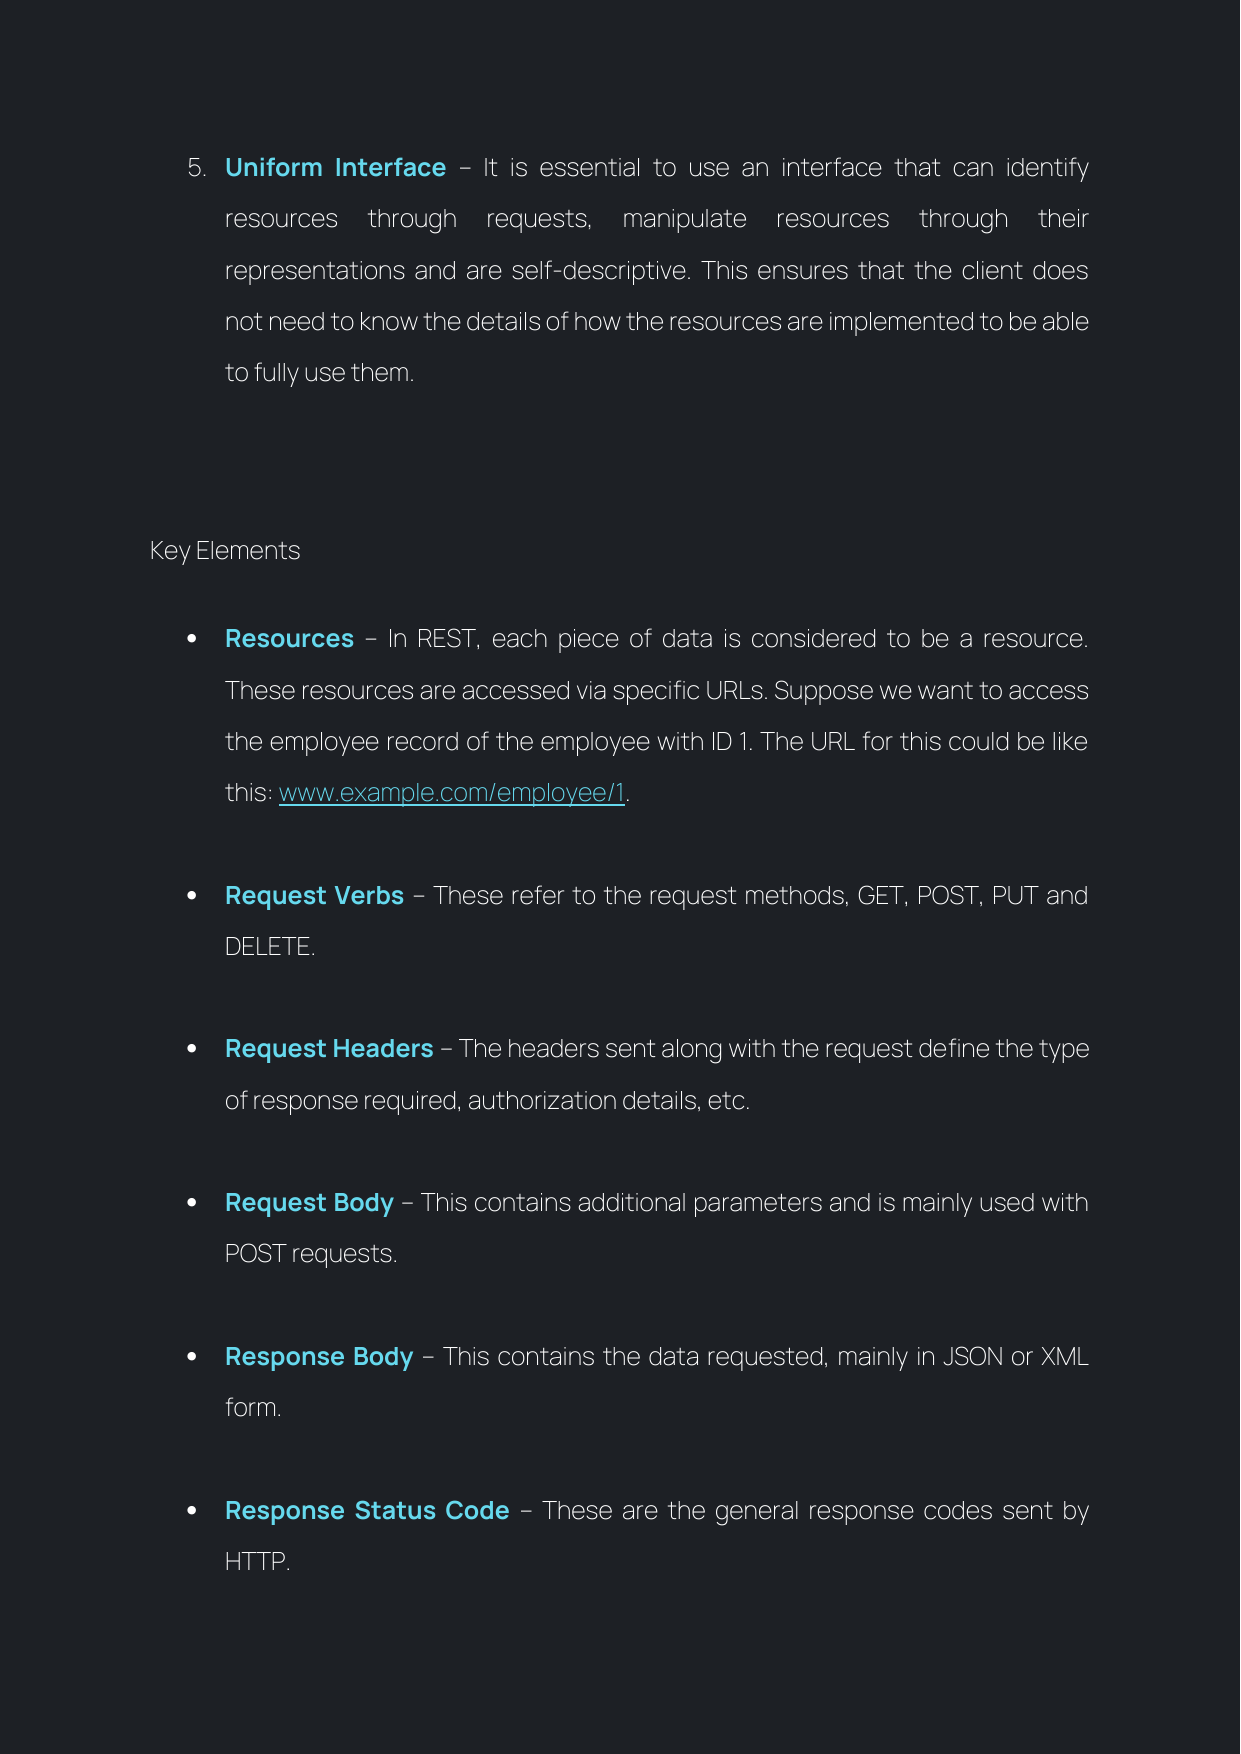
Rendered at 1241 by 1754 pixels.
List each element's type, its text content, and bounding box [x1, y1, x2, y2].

list Request Headers – The headers sent along with the request define the type of response required, authorization details, etc. [187, 1031, 1090, 1117]
list Request Verbs – These refer to the request methods, GET, POST, PUT and DELETE. [187, 877, 1090, 963]
subtitle Key Elements [150, 532, 1090, 567]
list Request Body – This contains additional parameters and is mainly used with POST requests. [187, 1185, 1090, 1270]
list Resources – In REST, each piece of data is considered to be a resource. These resources are accessed via specific URLs. Suppose we want to access the employee record of the employee with ID 1. The URL for this could be like this: www.example.com/employee/1. [187, 621, 1090, 809]
list Response Body – This contains the data requested, mainly in JSON or XML form. [187, 1339, 1090, 1424]
list Response Status Code – These are the general response codes sent by HTTP. [187, 1492, 1090, 1578]
list Uniform Interface – It is essential to use an interface that can identify resources through requests, manipulate resources through their representations and are self-descriptive. This ensures that the client does not need to know the details of how the resources are implemented to be able to fully use them. [187, 150, 1090, 389]
